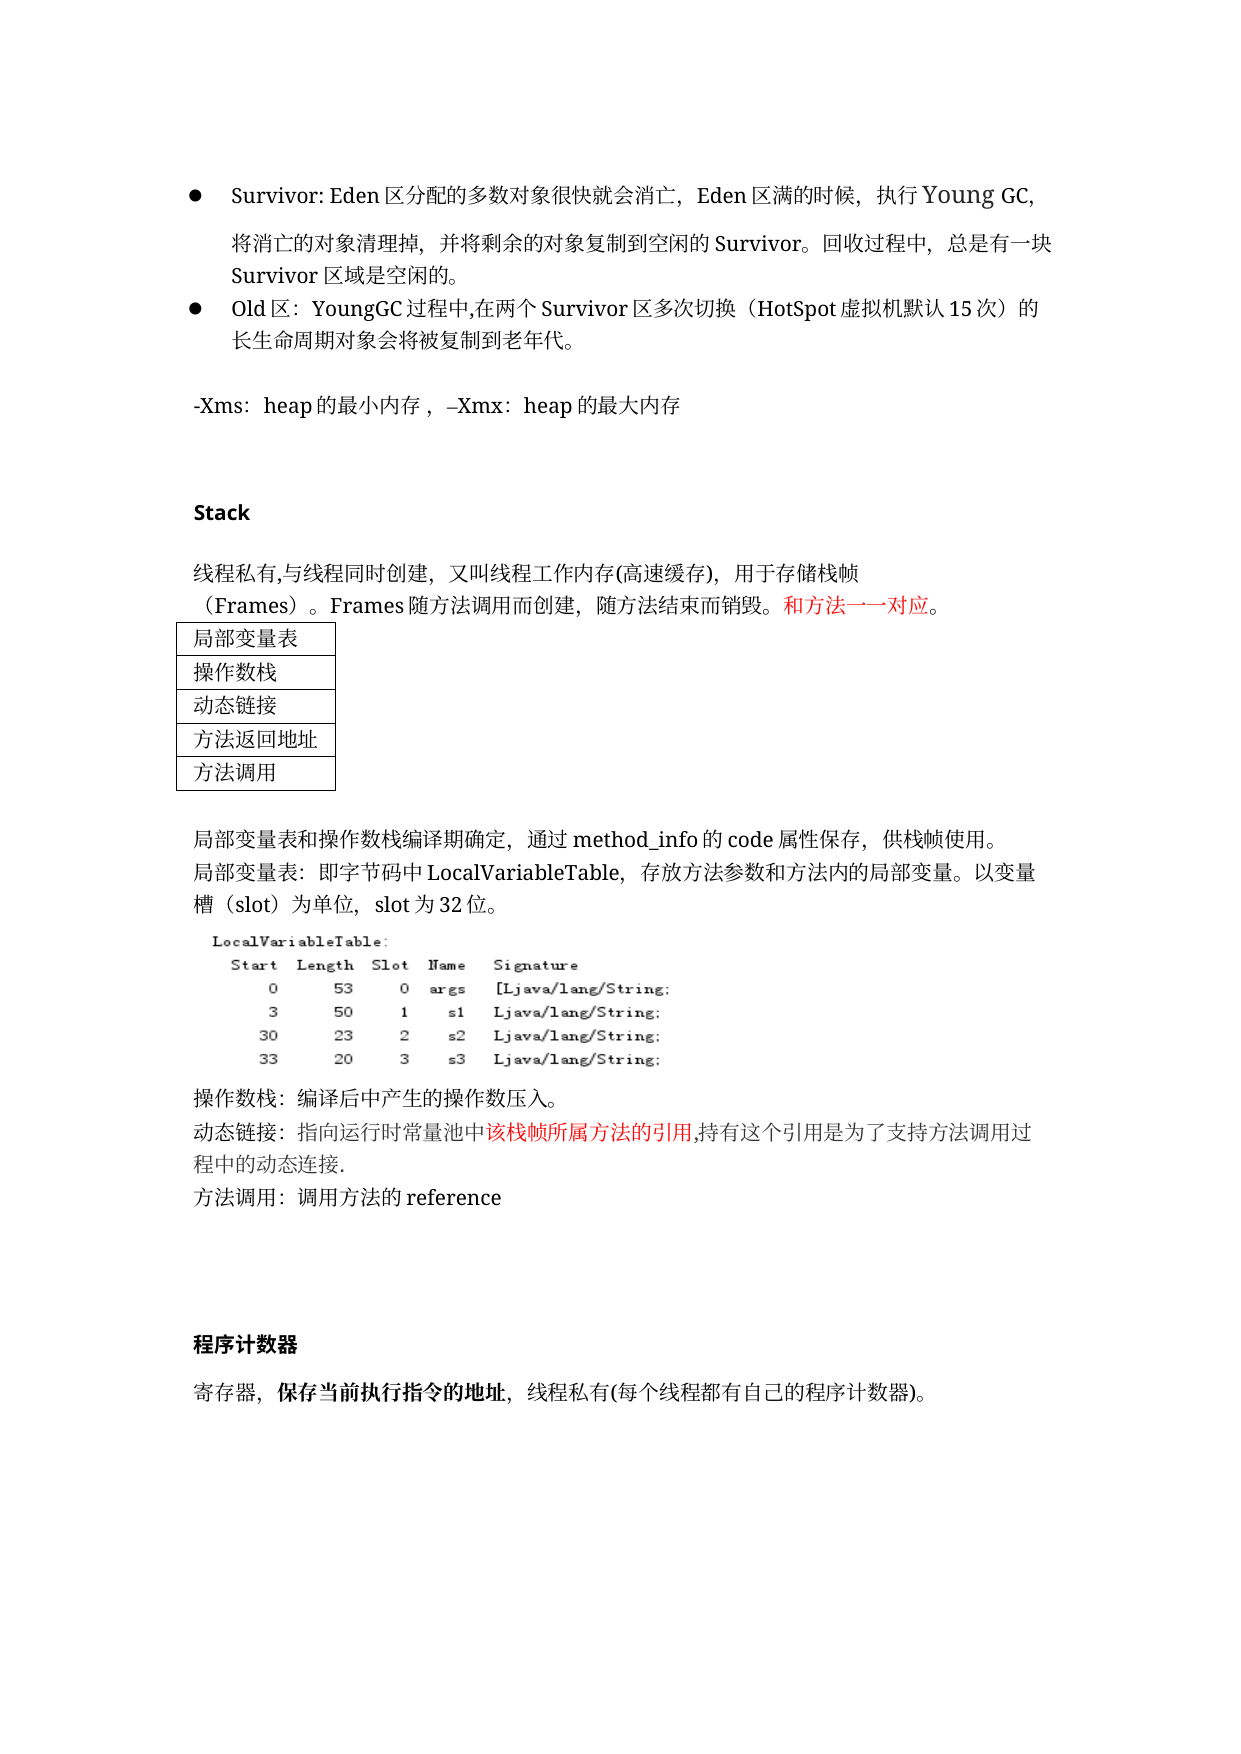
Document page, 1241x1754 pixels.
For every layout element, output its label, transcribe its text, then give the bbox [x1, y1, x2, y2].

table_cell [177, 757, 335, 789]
list Survivor: Eden区分配的多数对象很快就会消亡，Eden区满的时候，执行Young GC，将消亡的对象清理掉，并将剩余的对象复制到空闲的Survivor。回收过程中，总是有一块 Survivor 区域是空闲的。 [187, 162, 1053, 292]
text 动态链接：指向运行时常量池中该栈帧所属方法的引用,持有这个引用是为了支持方法调用过程中的动态连接. [193, 1116, 1053, 1181]
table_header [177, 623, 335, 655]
subtitle Stack [193, 496, 1053, 528]
text 线程私有,与线程同时创建，又叫线程工作内存(高速缓存)，用于存储栈帧（Frames）。Frames随方法调用而创建，随方法结束而销毁。和方法一一对应。 [193, 557, 1053, 622]
list Old区：YoungGC过程中,在两个Survivor区多次切换（HotSpot虚拟机默认15次）的长生命周期对象会将被复制到老年代。 [187, 292, 1053, 357]
text 程序计数器 [193, 1327, 1053, 1359]
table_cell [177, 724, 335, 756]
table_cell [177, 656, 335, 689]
text 寄存器，保存当前执行指令的地址，线程私有(每个线程都有自己的程序计数器)。 [193, 1376, 1053, 1408]
text 局部变量表：即字节码中LocalVariableTable，存放方法参数和方法内的局部变量。以变量槽（slot）为单位，slot为32位。 [193, 856, 1053, 921]
text 方法调用：调用方法的reference [193, 1181, 1053, 1213]
picture [193, 930, 712, 1074]
text 操作数栈：编译后中产生的操作数压入。 [193, 1083, 1053, 1116]
text -Xms：heap的最小内存 ，–Xmx：heap的最大内存 [193, 389, 1053, 422]
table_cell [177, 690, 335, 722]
text 局部变量表和操作数栈编译期确定，通过method_info的code属性保存，供栈帧使用。 [193, 823, 1053, 856]
